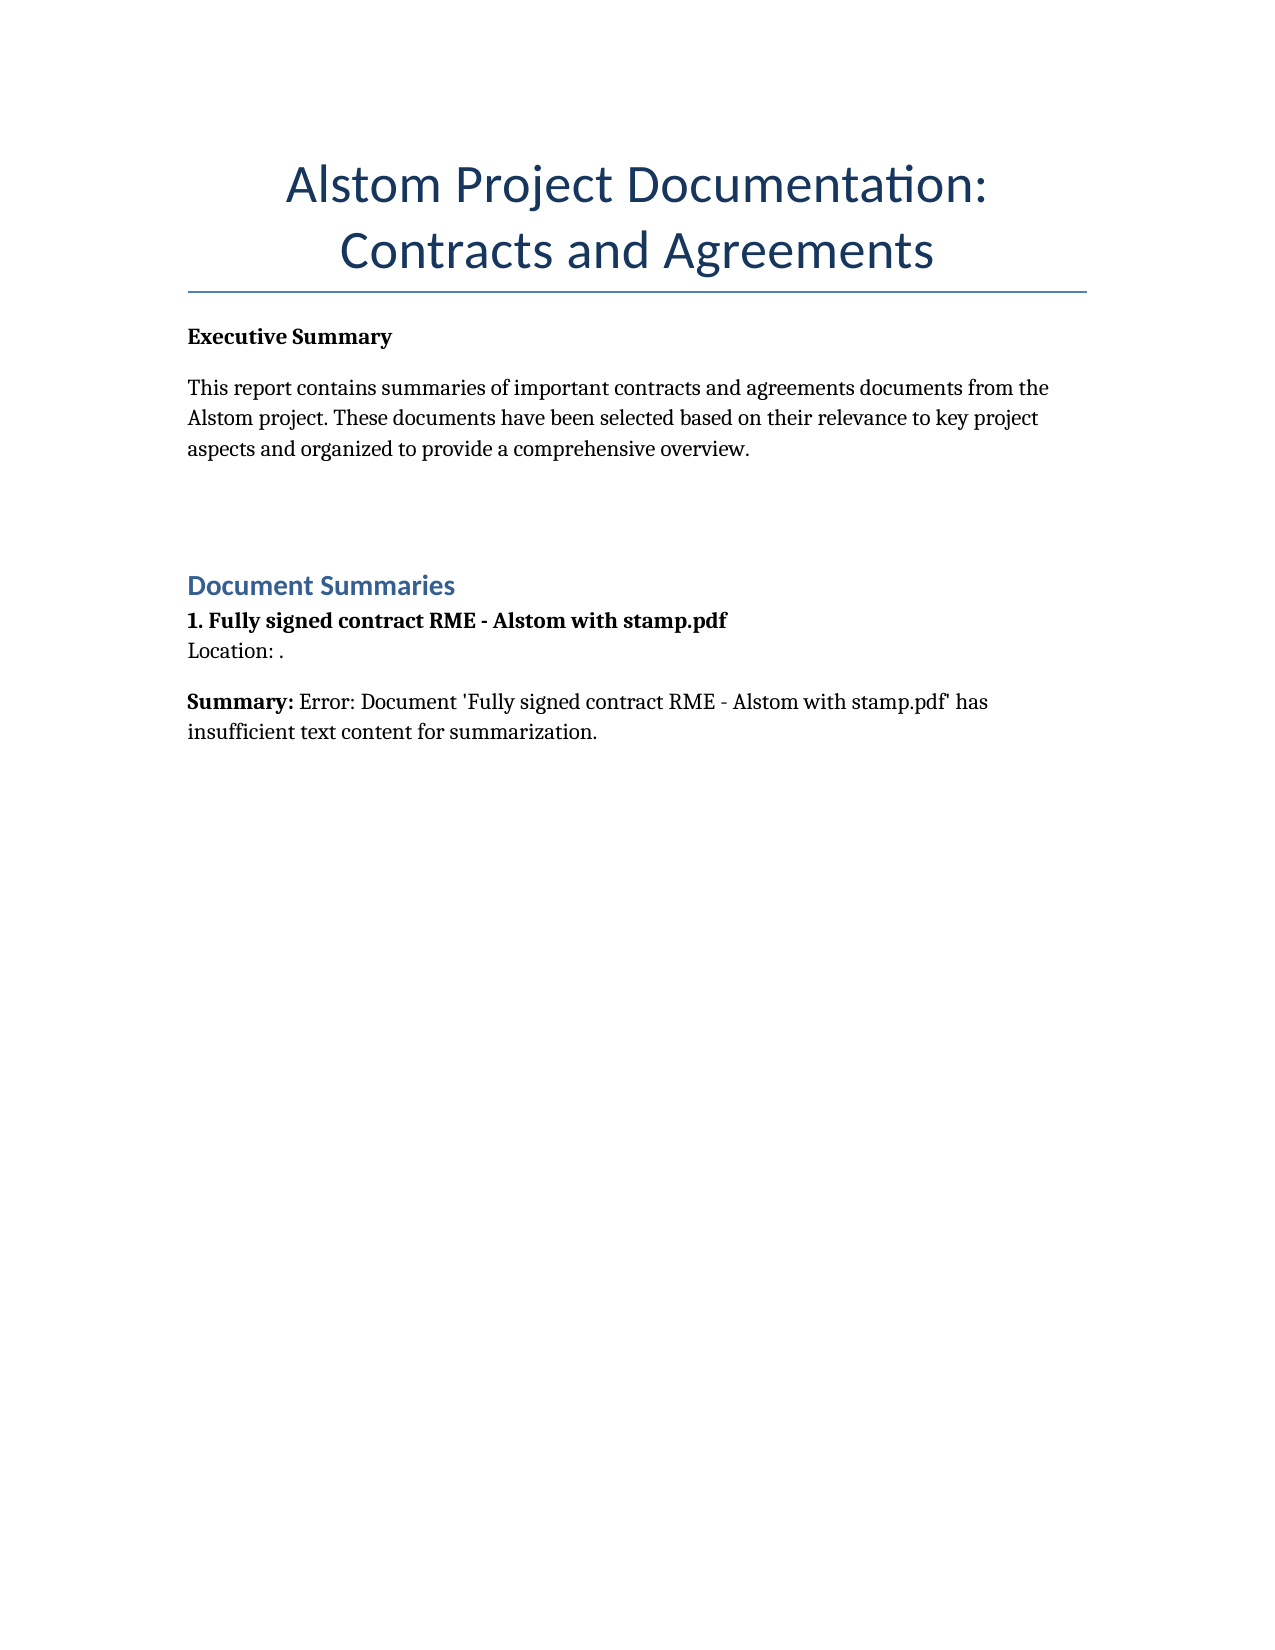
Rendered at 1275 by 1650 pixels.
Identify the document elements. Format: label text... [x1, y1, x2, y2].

text Summary: Error: Document 'Fully signed contract RME - Alstom with stamp.pdf' has insufficient text content for summarization. [187, 689, 1087, 745]
text This report contains summaries of important contracts and agreements documents from the Alstom project. These documents have been selected based on their relevance to key project aspects and organized to provide a comprehensive overview. [187, 375, 1087, 462]
text 1. Fully signed contract RME - Alstom with stamp.pdf Location: . [187, 608, 1087, 664]
subtitle Document Summaries [187, 567, 1087, 602]
title Alstom Project Documentation: Contracts and Agreements [187, 150, 1087, 293]
text Executive Summary [187, 324, 1087, 350]
